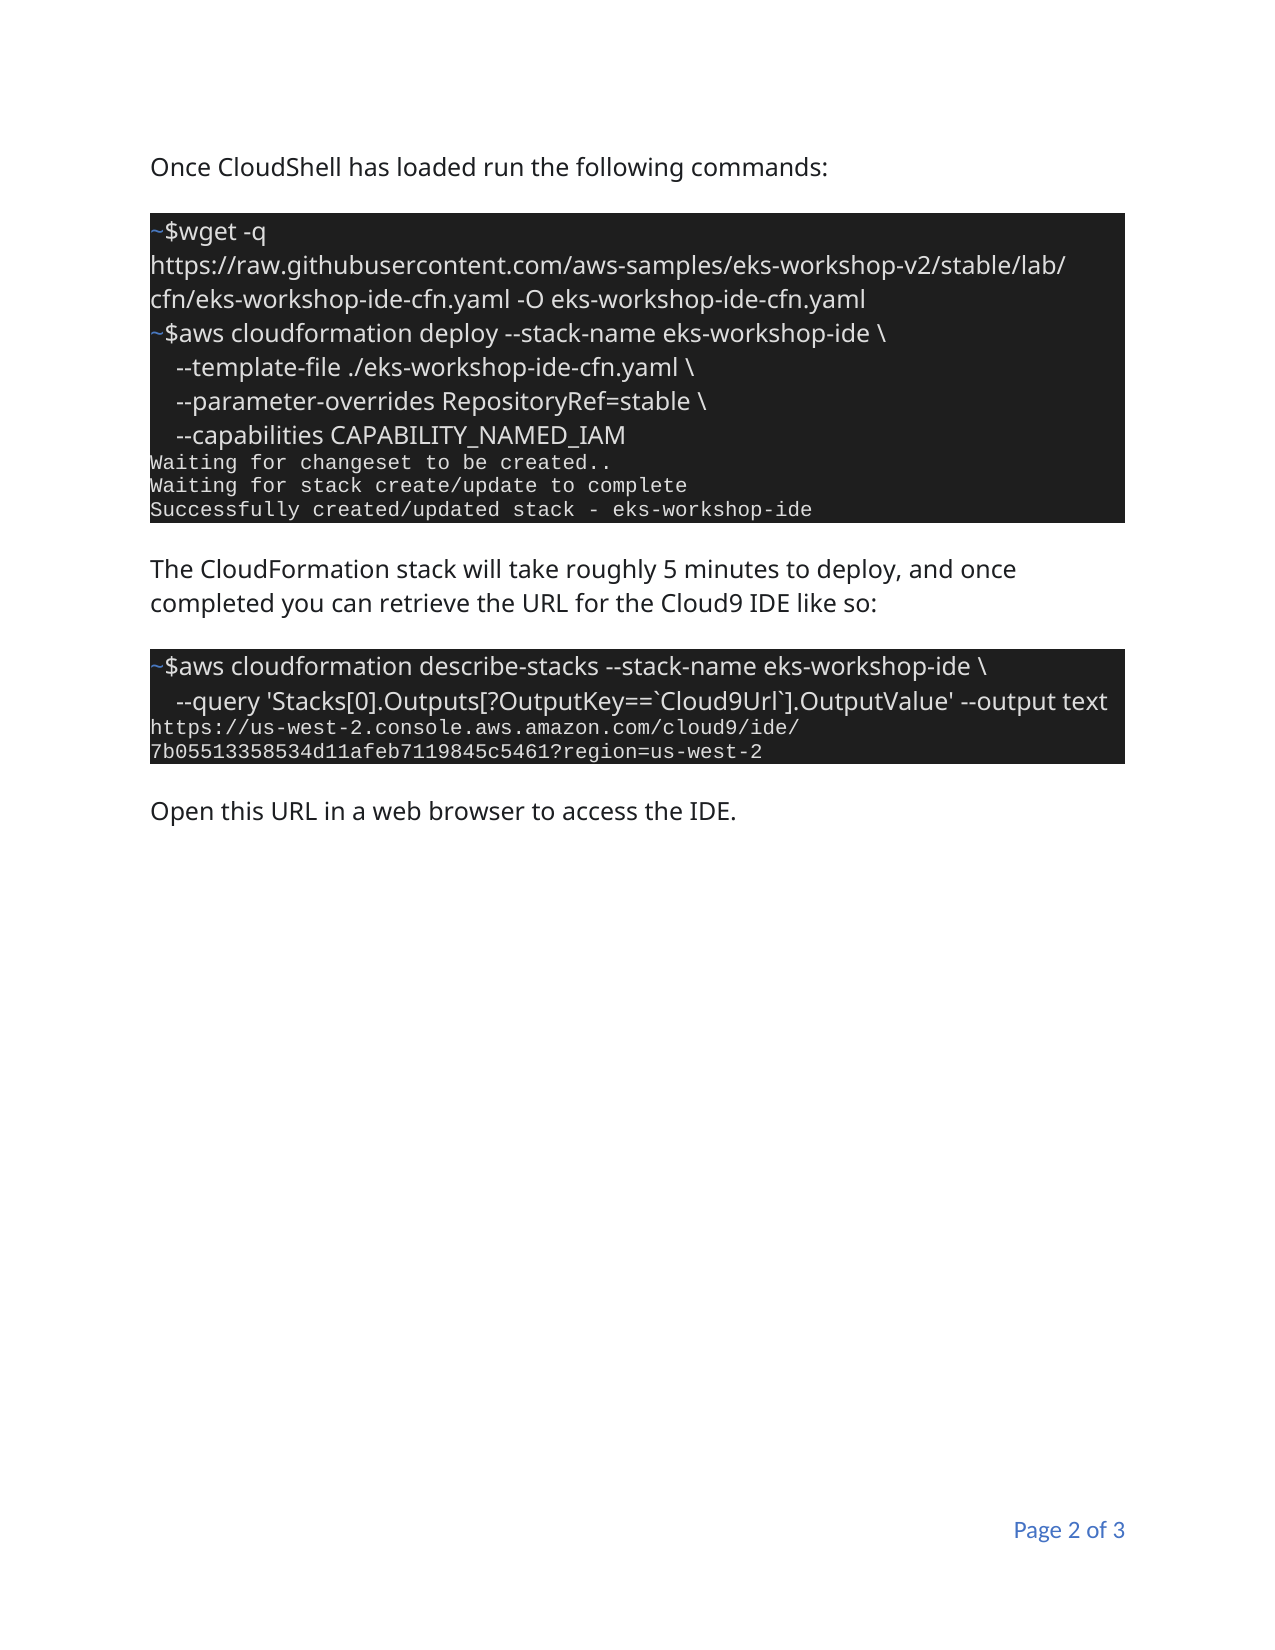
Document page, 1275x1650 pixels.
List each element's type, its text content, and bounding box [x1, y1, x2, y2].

text --parameter-overrides RepositoryRef=stable \ [150, 383, 1125, 418]
text Waiting for stack create/update to complete [150, 475, 1125, 499]
text Waiting for changeset to be created.. [150, 452, 1125, 475]
text ~$aws cloudformation deploy --stack-name eks-workshop-ide \ [150, 315, 1125, 349]
text ~$wget -q https://raw.githubusercontent.com/aws-samples/eks-workshop-v2/stable/lab/cfn/eks-workshop-ide-cfn.yaml -O eks-workshop-ide-cfn.yaml [150, 213, 1125, 315]
text Once CloudShell has loaded run the following commands: [150, 150, 1125, 184]
text --capabilities CAPABILITY_NAMED_IAM [150, 418, 1125, 452]
text --query 'Stacks[0].Outputs[?OutputKey==`Cloud9Url`].OutputValue' --output text [150, 683, 1125, 717]
text Open this URL in a web browser to access the IDE. [150, 794, 1125, 828]
text The CloudFormation stack will take roughly 5 minutes to deploy, and once completed you can retrieve the URL for the Cloud9 IDE like so: [150, 552, 1125, 620]
text https://us-west-2.console.aws.amazon.com/cloud9/ide/7b05513358534d11afeb7119845c5461?region=us-west-2 [150, 717, 1125, 764]
text Successfully created/updated stack - eks-workshop-ide [150, 499, 1125, 523]
text ~$aws cloudformation describe-stacks --stack-name eks-workshop-ide \ [150, 649, 1125, 683]
text --template-file ./eks-workshop-ide-cfn.yaml \ [150, 349, 1125, 383]
